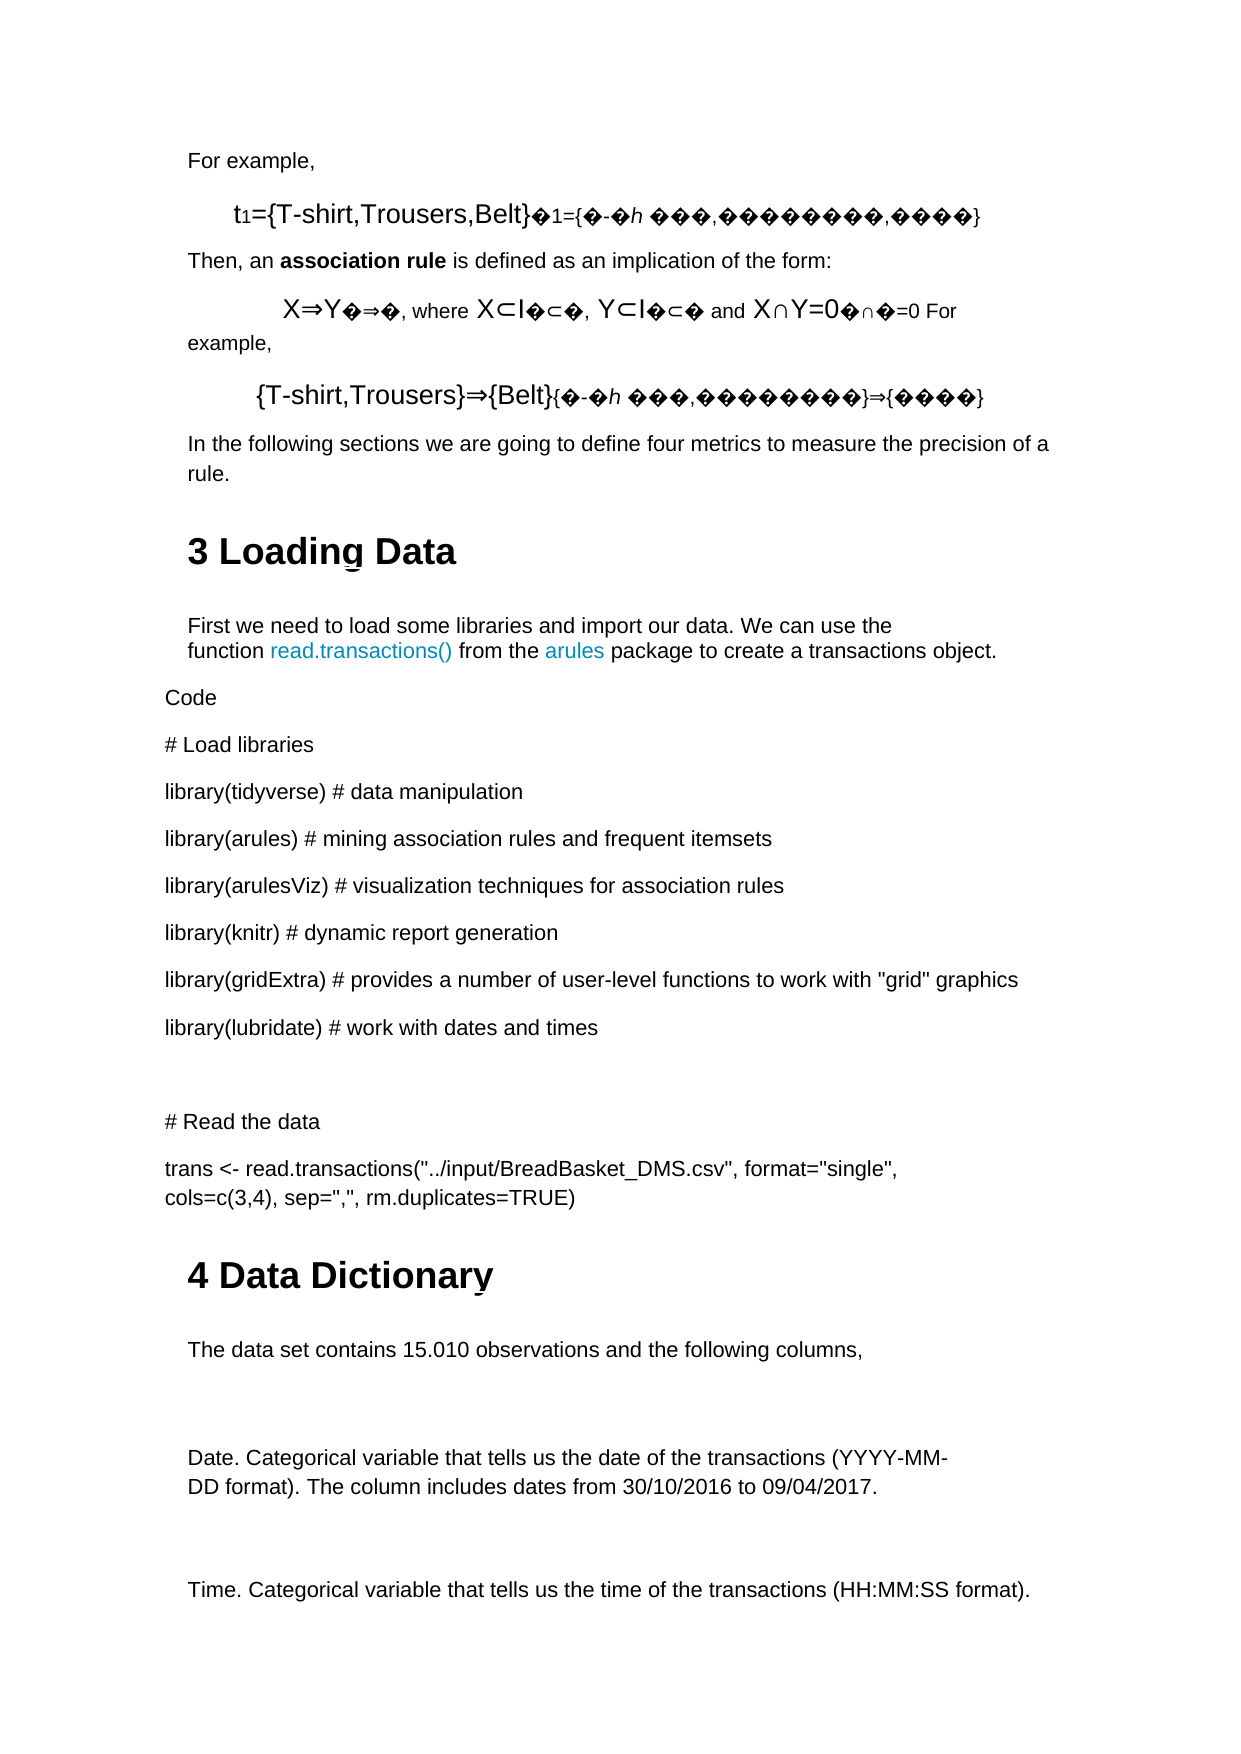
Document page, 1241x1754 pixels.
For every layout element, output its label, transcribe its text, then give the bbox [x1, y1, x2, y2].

text function read.transactions() from the arules package to create a transactions object. [187, 638, 1090, 663]
text library(arules) # mining association rules and frequent itemsets [164, 826, 1090, 851]
text library(gridExtra) # provides a number of user-level functions to work with "grid" graphics [164, 967, 1090, 992]
text Date. Categorical variable that tells us the date of the transactions (YYYY-MM-DD format). The column includes dates from 30/10/2016 to 09/04/2017. [187, 1444, 979, 1499]
text Time. Categorical variable that tells us the time of the transactions (HH:MM:SS format). [187, 1577, 1090, 1602]
text library(lubridate) # work with dates and times [164, 1014, 1090, 1040]
text # Read the data [164, 1109, 1090, 1134]
text library(tidyverse) # data manipulation [164, 779, 1090, 804]
text 3 Loading Data [187, 529, 1090, 572]
text t1={T-shirt,Trousers,Belt}�1={�-�ℎ ���,��������,����} [233, 194, 1090, 230]
text trans <- read.transactions("../input/BreadBasket_DMS.csv", format="single", cols=c(3,4), sep=",", rm.duplicates=TRUE) [164, 1156, 1017, 1210]
text library(knitr) # dynamic report generation [164, 920, 1090, 945]
text X⇒Y�⇒�, where X⊂I�⊂�, Y⊂I�⊂� and X∩Y=0�∩�=0 For example, [187, 293, 958, 356]
text For example, [187, 148, 1090, 173]
text 4 Data Dictionary [187, 1254, 1090, 1297]
text First we need to load some libraries and import our data. We can use the [187, 612, 1090, 638]
text {T-shirt,Trousers}⇒{Belt}{�-�ℎ ���,��������}⇒{����} [150, 376, 1089, 412]
text Code [164, 684, 1090, 710]
text The data set contains 15.010 observations and the following columns, [187, 1337, 1090, 1362]
text In the following sections we are going to define four metrics to measure the precision of a rule. [187, 431, 1050, 486]
text library(arulesViz) # visualization techniques for association rules [164, 873, 1090, 898]
text Then, an association rule is defined as an implication of the form: [187, 247, 1090, 273]
text # Load libraries [164, 732, 1090, 757]
